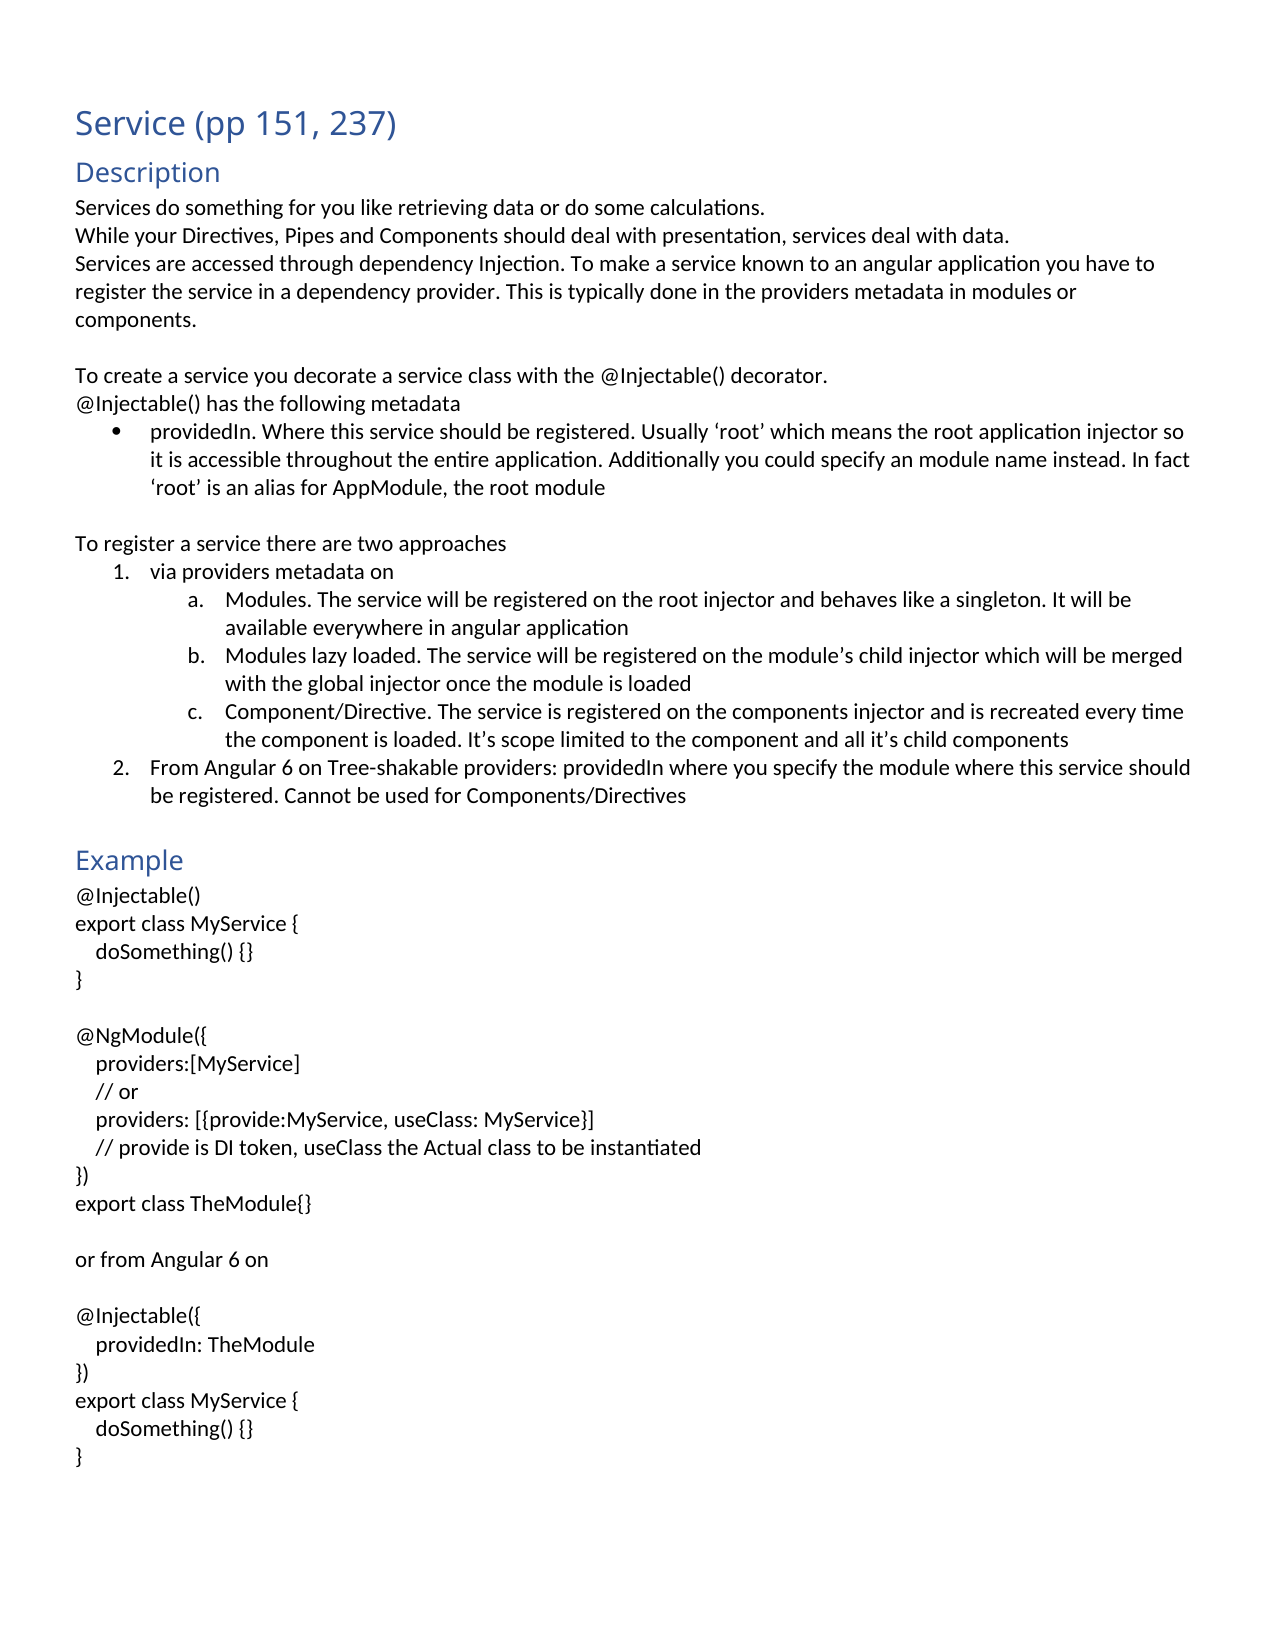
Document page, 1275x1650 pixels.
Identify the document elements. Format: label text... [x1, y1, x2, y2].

text To create a service you decorate a service class with the @Injectable() decorator. [75, 361, 1200, 389]
text doSomething() {} [75, 937, 1200, 965]
list Component/Directive. The service is registered on the components injector and is recreated every time the component is loaded. It’s scope limited to the component and all it’s child components [187, 697, 1200, 753]
subtitle Service (pp 151, 237) [75, 100, 1200, 145]
subtitle Description [75, 153, 1200, 190]
list Modules lazy loaded. The service will be registered on the module’s child injector which will be merged with the global injector once the module is loaded [187, 641, 1200, 697]
text doSomething() {} [75, 1414, 1200, 1442]
text or from Angular 6 on [75, 1246, 1200, 1274]
text export class TheModule{} [75, 1189, 1200, 1218]
text Services do something for you like retrieving data or do some calculations. [75, 193, 1200, 221]
list From Angular 6 on Tree-shakable providers: providedIn where you specify the module where this service should be registered. Cannot be used for Components/Directives [112, 753, 1200, 809]
text } [75, 965, 1200, 993]
text }) [75, 1162, 1200, 1189]
text To register a service there are two approaches [75, 529, 1200, 557]
text providers: [{provide:MyService, useClass: MyService}] [75, 1106, 1200, 1133]
text // or [75, 1077, 1200, 1106]
text @Injectable({ [75, 1302, 1200, 1330]
text While your Directives, Pipes and Components should deal with presentation, services deal with data. [75, 221, 1200, 249]
text } [75, 1442, 1200, 1470]
list providedIn. Where this service should be registered. Usually ‘root’ which means the root application injector so it is accessible throughout the entire application. Additionally you could specify an module name instead. In fact ‘root’ is an alias for AppModule, the root module [112, 417, 1200, 501]
text Services are accessed through dependency Injection. To make a service known to an angular application you have to register the service in a dependency provider. This is typically done in the providers metadata in modules or components. [75, 249, 1200, 333]
list via providers metadata on [112, 557, 1200, 585]
text // provide is DI token, useClass the Actual class to be instantiated [75, 1133, 1200, 1162]
text }) [75, 1358, 1200, 1386]
text @NgModule({ [75, 1021, 1200, 1049]
text export class MyService { [75, 909, 1200, 937]
text providedIn: TheModule [75, 1330, 1200, 1358]
list Modules. The service will be registered on the root injector and behaves like a singleton. It will be available everywhere in angular application [187, 585, 1200, 641]
text @Injectable() [75, 881, 1200, 909]
text providers:[MyService] [75, 1049, 1200, 1077]
subtitle Example [75, 842, 1200, 878]
text @Injectable() has the following metadata [75, 389, 1200, 417]
text export class MyService { [75, 1386, 1200, 1414]
